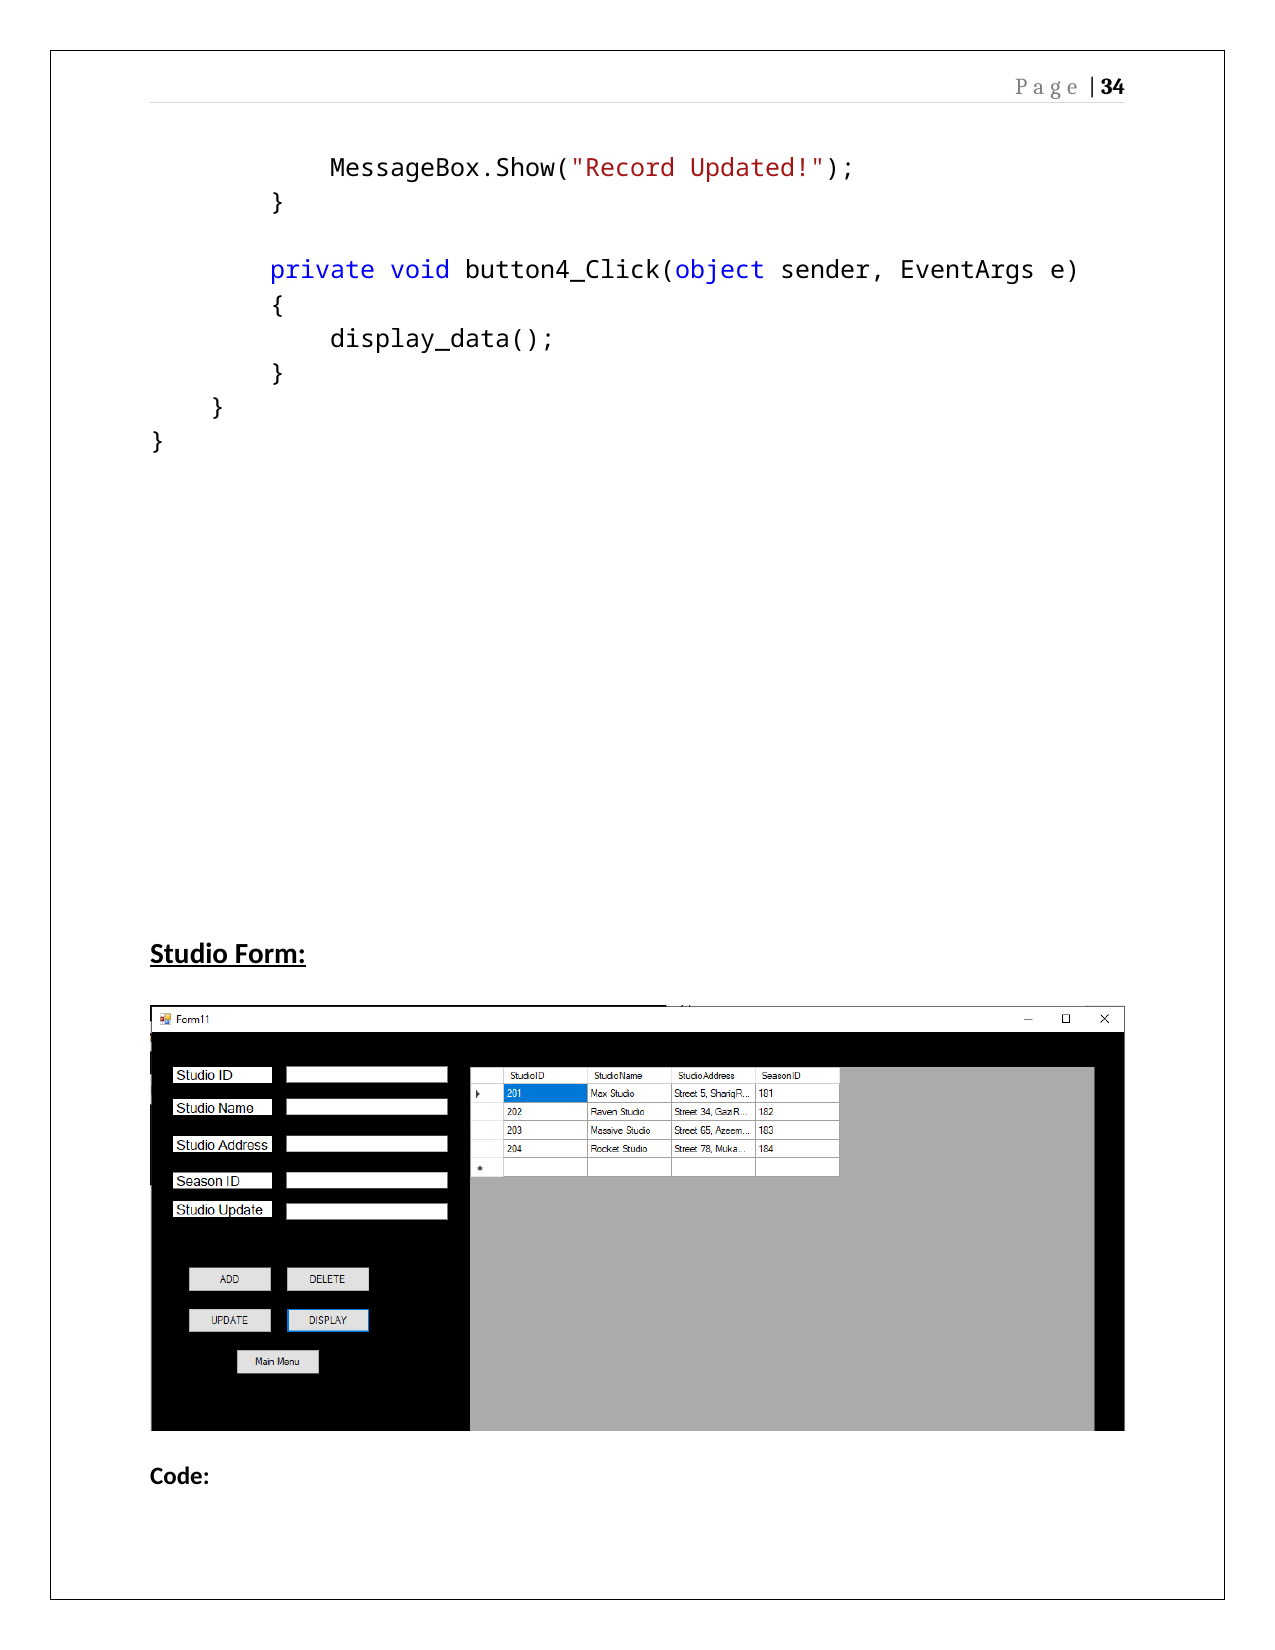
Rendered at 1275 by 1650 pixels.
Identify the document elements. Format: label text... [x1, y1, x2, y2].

text } [150, 184, 1125, 218]
text } [150, 422, 1125, 457]
text } [150, 354, 1125, 388]
text { [150, 286, 1125, 320]
text display_data(); [150, 320, 1125, 354]
text private void button4_Click(object sender, EventArgs e) [150, 252, 1125, 286]
text Code: [150, 1460, 1125, 1491]
text Studio Form: [150, 935, 1125, 971]
text MessageBox.Show("Record Updated!"); [150, 150, 1125, 184]
text } [150, 388, 1125, 422]
picture [150, 1005, 1125, 1431]
